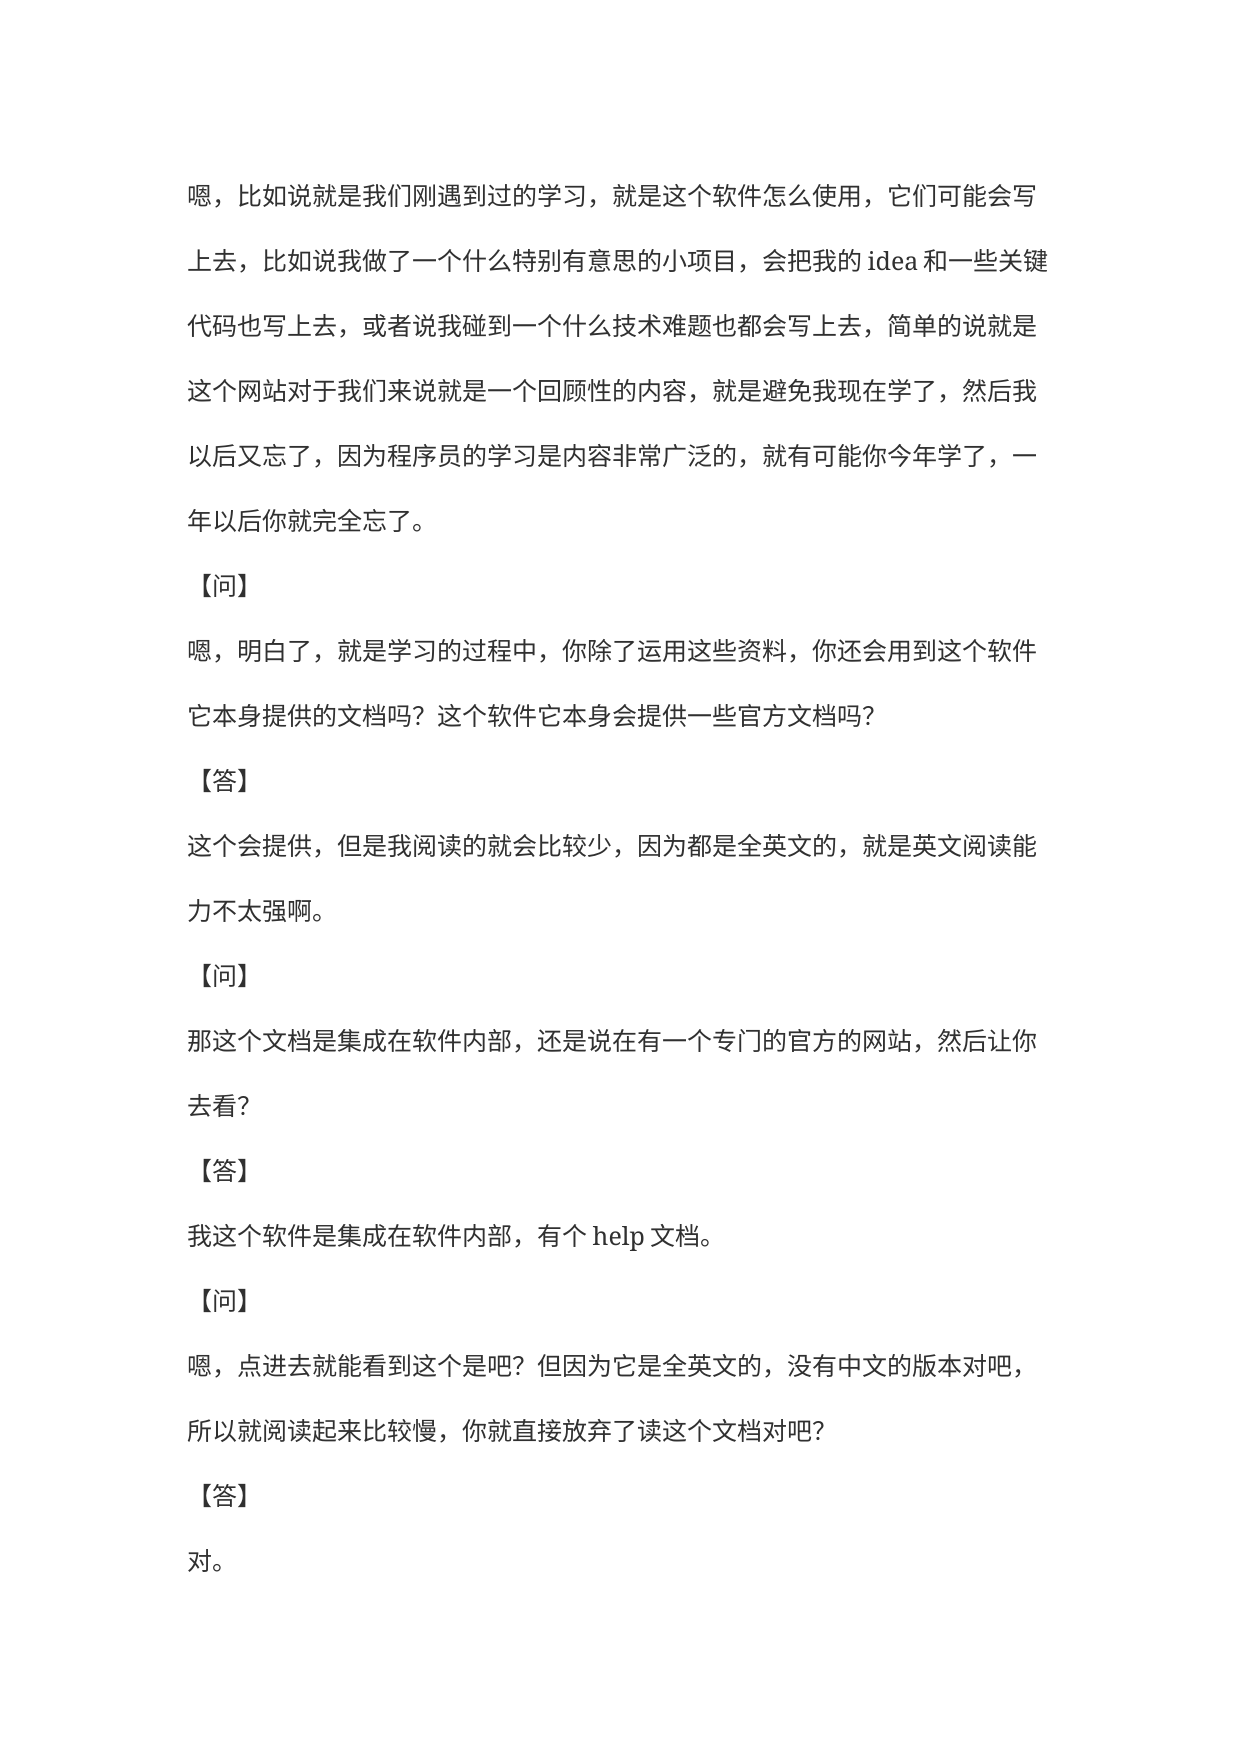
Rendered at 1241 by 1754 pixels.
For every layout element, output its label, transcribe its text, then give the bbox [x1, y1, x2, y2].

text 【问】 [187, 1267, 1053, 1332]
text 嗯，明白了，就是学习的过程中，你除了运用这些资料，你还会用到这个软件它本身提供的文档吗？这个软件它本身会提供一些官方文档吗？ [187, 617, 1053, 747]
text 嗯，点进去就能看到这个是吧？但因为它是全英文的，没有中文的版本对吧，所以就阅读起来比较慢，你就直接放弃了读这个文档对吧？ [187, 1332, 1053, 1462]
text 这个会提供，但是我阅读的就会比较少，因为都是全英文的，就是英文阅读能力不太强啊。 [187, 812, 1053, 942]
text 【答】 [187, 1137, 1053, 1202]
text 【答】 [187, 1462, 1053, 1527]
text 我这个软件是集成在软件内部，有个help文档。 [187, 1202, 1053, 1267]
text 【问】 [187, 552, 1053, 617]
text 那这个文档是集成在软件内部，还是说在有一个专门的官方的网站，然后让你去看？ [187, 1007, 1053, 1137]
text 【答】 [187, 747, 1053, 812]
text 【问】 [187, 942, 1053, 1007]
text 对。 [187, 1527, 1053, 1592]
text 嗯，比如说就是我们刚遇到过的学习，就是这个软件怎么使用，它们可能会写上去，比如说我做了一个什么特别有意思的小项目，会把我的idea和一些关键代码也写上去，或者说我碰到一个什么技术难题也都会写上去，简单的说就是这个网站对于我们来说就是一个回顾性的内容，就是避免我现在学了，然后我以后又忘了，因为程序员的学习是内容非常广泛的，就有可能你今年学了，一年以后你就完全忘了。 [187, 162, 1053, 552]
